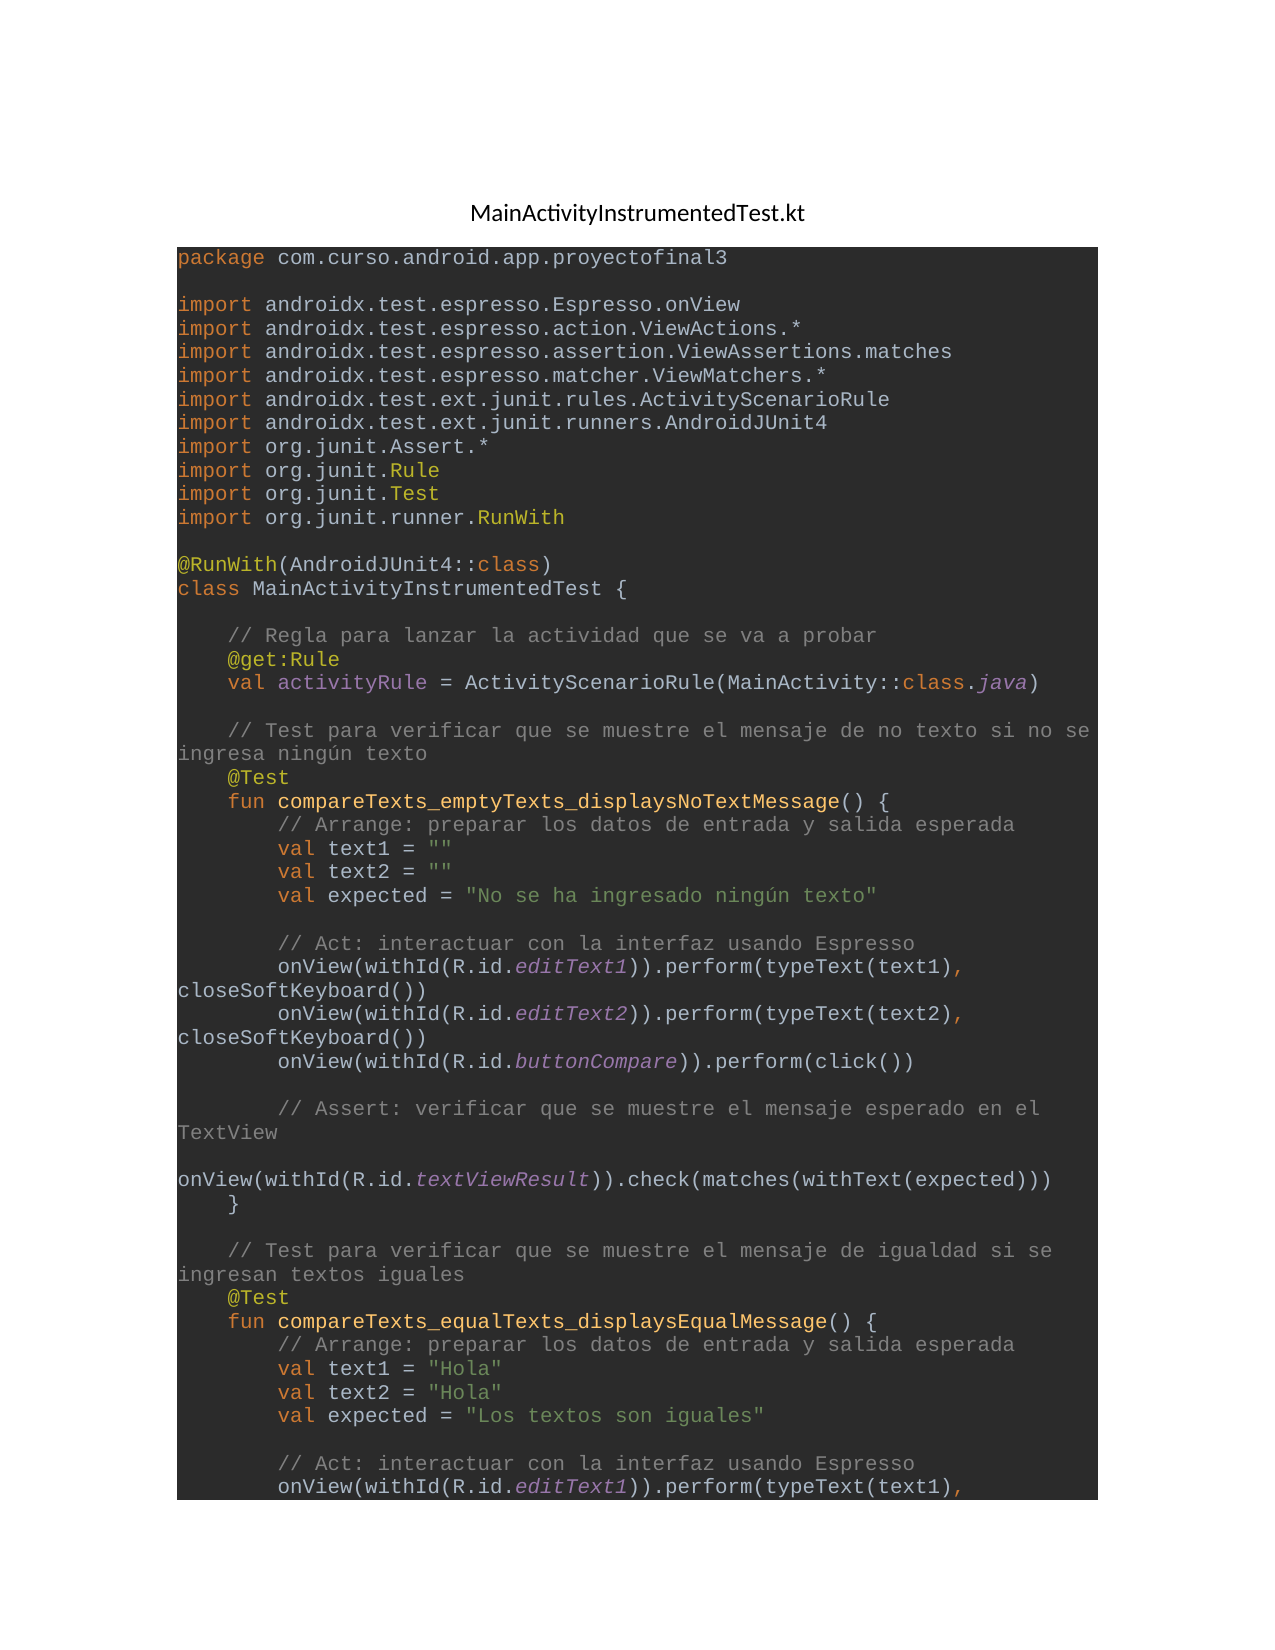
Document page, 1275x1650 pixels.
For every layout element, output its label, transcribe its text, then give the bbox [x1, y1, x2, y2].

text MainActivityInstrumentedTest.kt [177, 197, 1098, 228]
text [177, 247, 1098, 1500]
